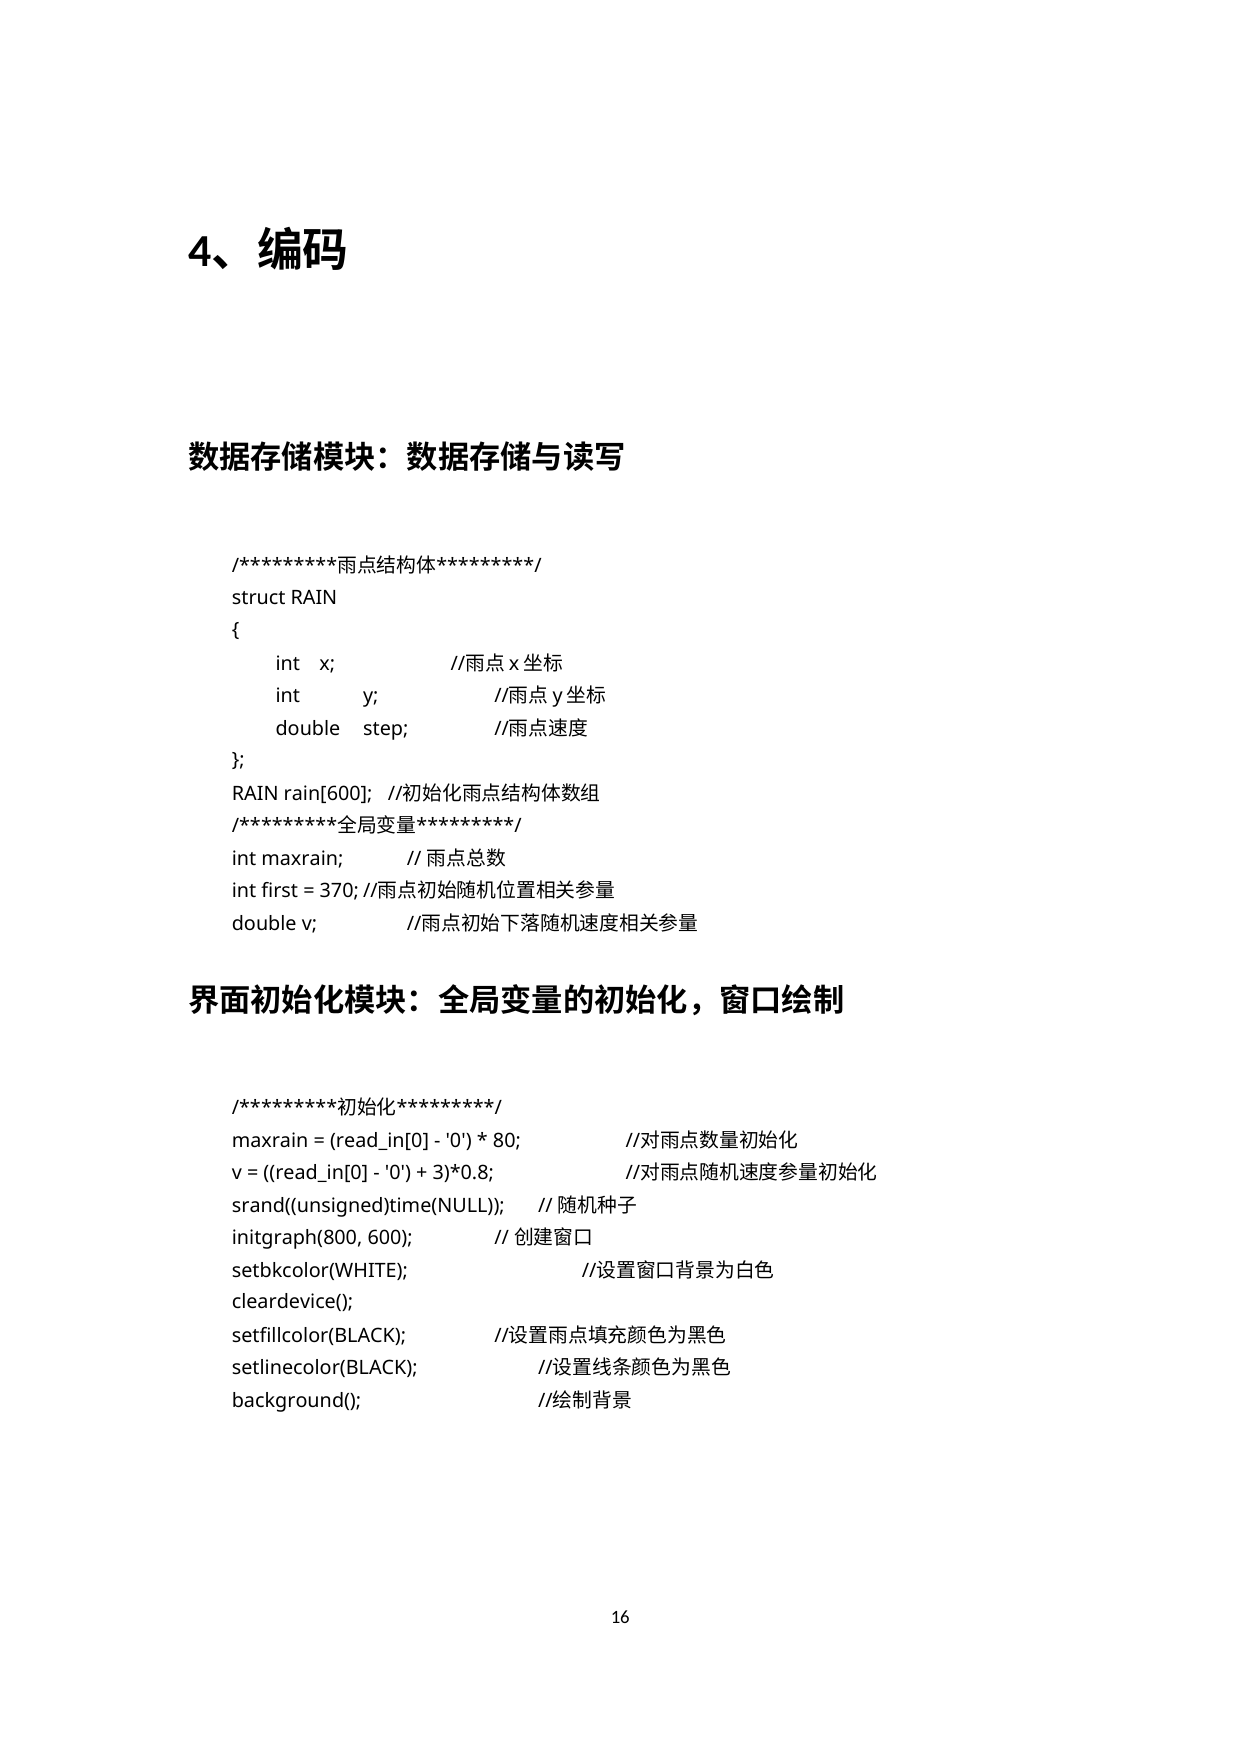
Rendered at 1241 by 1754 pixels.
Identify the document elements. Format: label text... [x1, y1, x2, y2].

text /*********全局变量*********/ [188, 808, 1052, 840]
text int x; //雨点x坐标 [188, 645, 1052, 678]
text int first = 370; //雨点初始随机位置相关参量 [188, 873, 1052, 905]
text int maxrain; // 雨点总数 [188, 840, 1052, 873]
text maxrain = (read_in[0] - '0') * 80; //对雨点数量初始化 [188, 1122, 1052, 1155]
text int y; //雨点y坐标 [188, 678, 1052, 710]
text setlinecolor(BLACK); //设置线条颜色为黑色 [188, 1350, 1052, 1382]
text setbkcolor(WHITE); //设置窗口背景为白色 [188, 1252, 1052, 1285]
text v = ((read_in[0] - '0') + 3)*0.8; //对雨点随机速度参量初始化 [188, 1155, 1052, 1187]
text }; [188, 743, 1052, 775]
text cleardevice(); [188, 1285, 1052, 1317]
text setfillcolor(BLACK); //设置雨点填充颜色为黑色 [188, 1317, 1052, 1350]
subtitle 数据存储模块：数据存储与读写 [188, 423, 1052, 488]
text background(); //绘制背景 [188, 1382, 1052, 1415]
text { [188, 613, 1052, 645]
list RAIN rain[600]; //初始化雨点结构体数组 [232, 775, 1052, 808]
text struct RAIN [188, 580, 1052, 613]
text initgraph(800, 600); // 创建窗口 [188, 1220, 1052, 1252]
list double v; //雨点初始下落随机速度相关参量 [232, 905, 1052, 938]
text srand((unsigned)time(NULL)); // 随机种子 [188, 1187, 1052, 1220]
text /*********初始化*********/ [188, 1090, 1052, 1122]
text /*********雨点结构体*********/ [188, 548, 1052, 580]
subtitle 4、编码 [188, 197, 1052, 295]
text double step; //雨点速度 [188, 710, 1052, 743]
subtitle 界面初始化模块：全局变量的初始化，窗口绘制 [188, 965, 1052, 1030]
